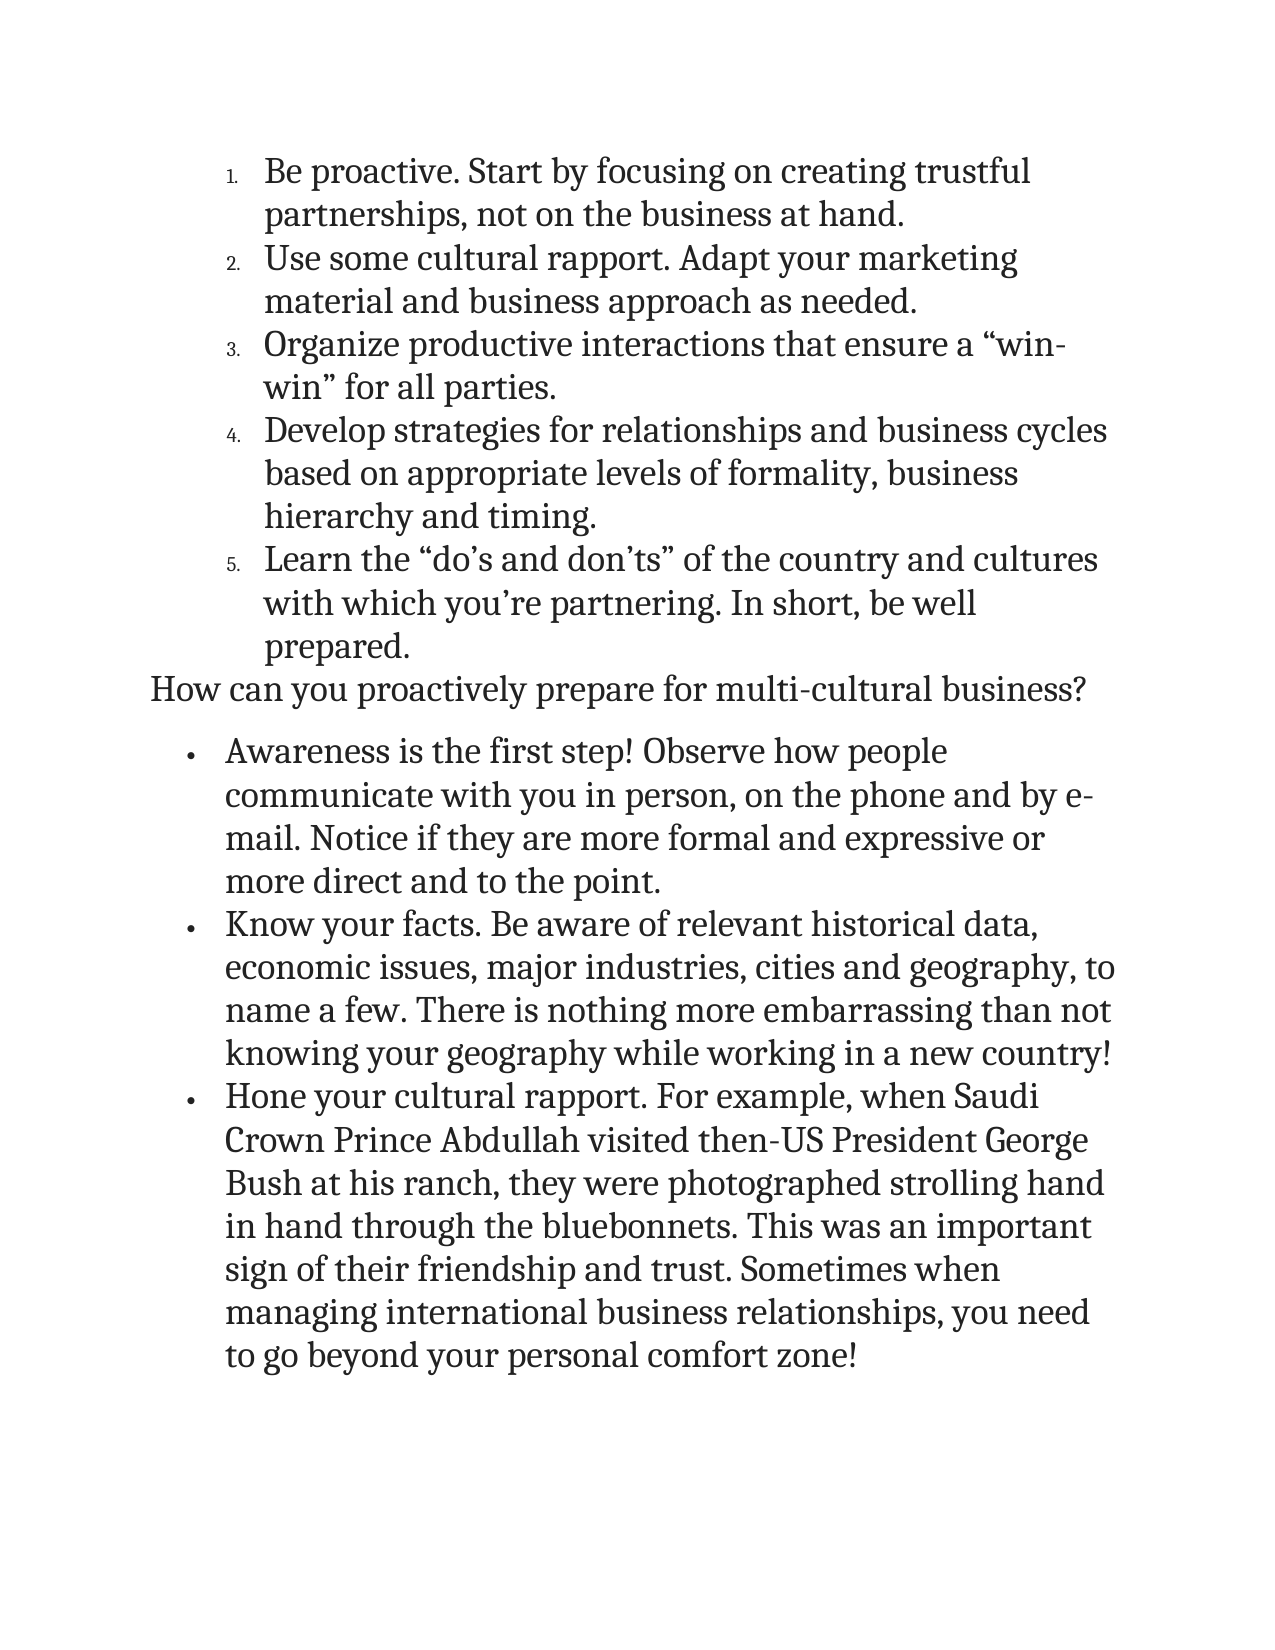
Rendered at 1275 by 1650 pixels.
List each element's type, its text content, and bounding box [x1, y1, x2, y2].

list Use some cultural rapport. Adapt your marketing material and business approach as needed. [226, 236, 1125, 322]
list Be proactive. Start by focusing on creating trustful partnerships, not on the business at hand. [226, 150, 1125, 236]
list Hone your cultural rapport. For example, when Saudi Crown Prince Abdullah visited then-US President George Bush at his ranch, they were photographed strolling hand in hand through the bluebonnets. This was an important sign of their friendship and trust. Sometimes when managing international business relationships, you need to go beyond your personal comfort zone! [187, 1075, 1125, 1377]
list Learn the “do’s and don’ts” of the country and cultures with which you’re partnering. In short, be well prepared. [226, 538, 1125, 667]
text How can you proactively prepare for multi-cultural business? [150, 667, 1125, 711]
list Develop strategies for relationships and business cycles based on appropriate levels of formality, business hierarchy and timing. [226, 409, 1125, 538]
list Know your facts. Be aware of relevant historical data, economic issues, major industries, cities and geography, to name a few. There is nothing more embarrassing than not knowing your geography while working in a new country! [187, 903, 1125, 1075]
list Awareness is the first step! Observe how people communicate with you in person, on the phone and by e-mail. Notice if they are more formal and expressive or more direct and to the point. [187, 730, 1125, 903]
list Organize productive interactions that ensure a “win-win” for all parties. [226, 322, 1125, 409]
